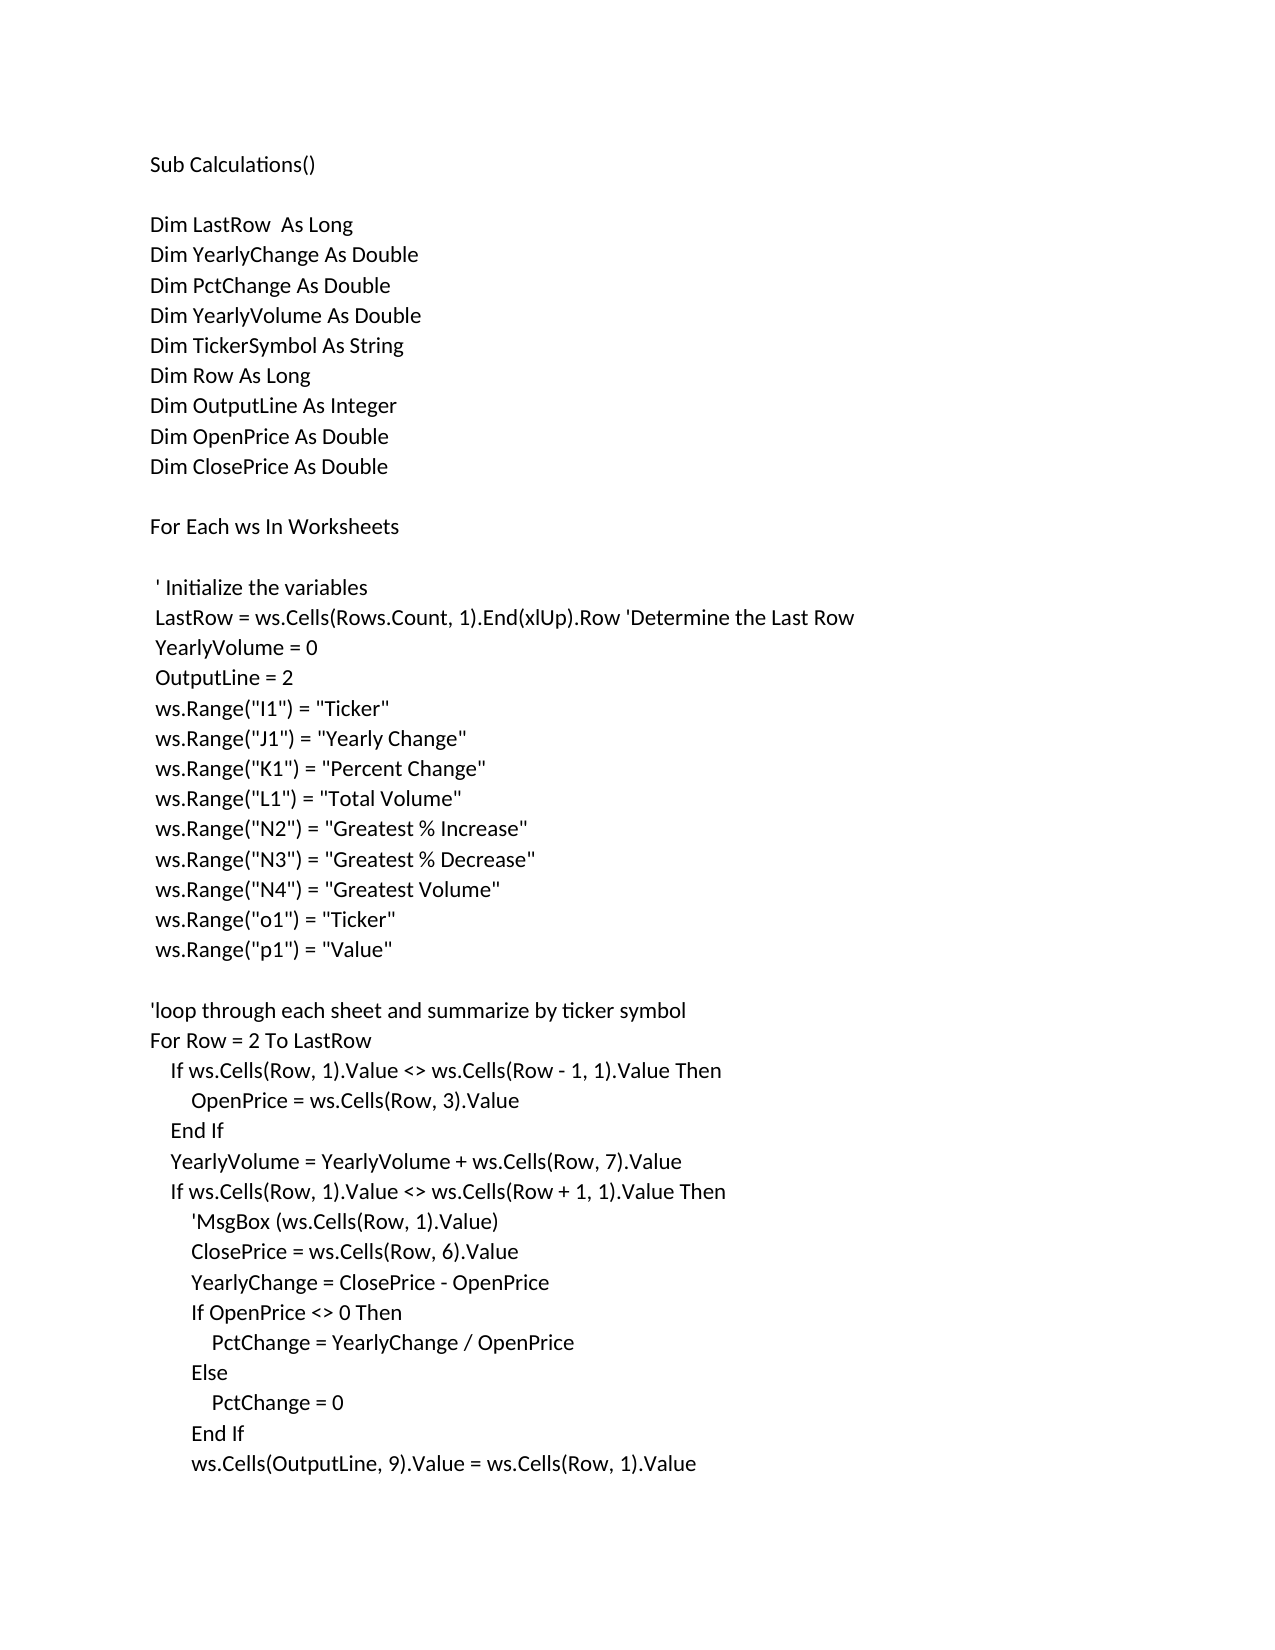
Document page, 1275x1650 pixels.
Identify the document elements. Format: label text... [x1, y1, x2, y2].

text ws.Range("N4") = "Greatest Volume" [150, 875, 1125, 903]
text Dim OpenPrice As Double [150, 422, 1125, 450]
text OutputLine = 2 [150, 663, 1125, 692]
text Else [150, 1358, 1125, 1386]
text If OpenPrice <> 0 Then [150, 1298, 1125, 1326]
text Sub Calculations() [150, 150, 1125, 178]
text ws.Range("I1") = "Ticker" [150, 694, 1125, 722]
text YearlyVolume = 0 [150, 633, 1125, 661]
text OpenPrice = ws.Cells(Row, 3).Value [150, 1086, 1125, 1114]
text 'loop through each sheet and summarize by ticker symbol [150, 996, 1125, 1024]
text ws.Range("K1") = "Percent Change" [150, 754, 1125, 782]
text For Each ws In Worksheets [150, 512, 1125, 541]
text ws.Cells(OutputLine, 9).Value = ws.Cells(Row, 1).Value [150, 1449, 1125, 1477]
text End If [150, 1419, 1125, 1447]
text ws.Range("p1") = "Value" [150, 935, 1125, 963]
text YearlyChange = ClosePrice - OpenPrice [150, 1268, 1125, 1296]
text Dim YearlyChange As Double [150, 241, 1125, 269]
text Dim PctChange As Double [150, 271, 1125, 299]
text PctChange = YearlyChange / OpenPrice [150, 1328, 1125, 1356]
text For Row = 2 To LastRow [150, 1026, 1125, 1054]
text If ws.Cells(Row, 1).Value <> ws.Cells(Row - 1, 1).Value Then [150, 1056, 1125, 1084]
text PctChange = 0 [150, 1388, 1125, 1417]
text ws.Range("N2") = "Greatest % Increase" [150, 814, 1125, 843]
text Dim OutputLine As Integer [150, 392, 1125, 420]
text ws.Range("o1") = "Ticker" [150, 905, 1125, 933]
text 'MsgBox (ws.Cells(Row, 1).Value) [150, 1207, 1125, 1235]
text ws.Range("N3") = "Greatest % Decrease" [150, 845, 1125, 873]
text ws.Range("J1") = "Yearly Change" [150, 724, 1125, 752]
text YearlyVolume = YearlyVolume + ws.Cells(Row, 7).Value [150, 1147, 1125, 1175]
text Dim TickerSymbol As String [150, 331, 1125, 359]
text End If [150, 1117, 1125, 1145]
text If ws.Cells(Row, 1).Value <> ws.Cells(Row + 1, 1).Value Then [150, 1177, 1125, 1205]
text LastRow = ws.Cells(Rows.Count, 1).End(xlUp).Row 'Determine the Last Row [150, 603, 1125, 631]
text ws.Range("L1") = "Total Volume" [150, 784, 1125, 812]
text ClosePrice = ws.Cells(Row, 6).Value [150, 1237, 1125, 1266]
text Dim LastRow As Long [150, 210, 1125, 238]
text Dim Row As Long [150, 361, 1125, 389]
text Dim ClosePrice As Double [150, 452, 1125, 480]
text Dim YearlyVolume As Double [150, 301, 1125, 329]
text ' Initialize the variables [150, 573, 1125, 601]
